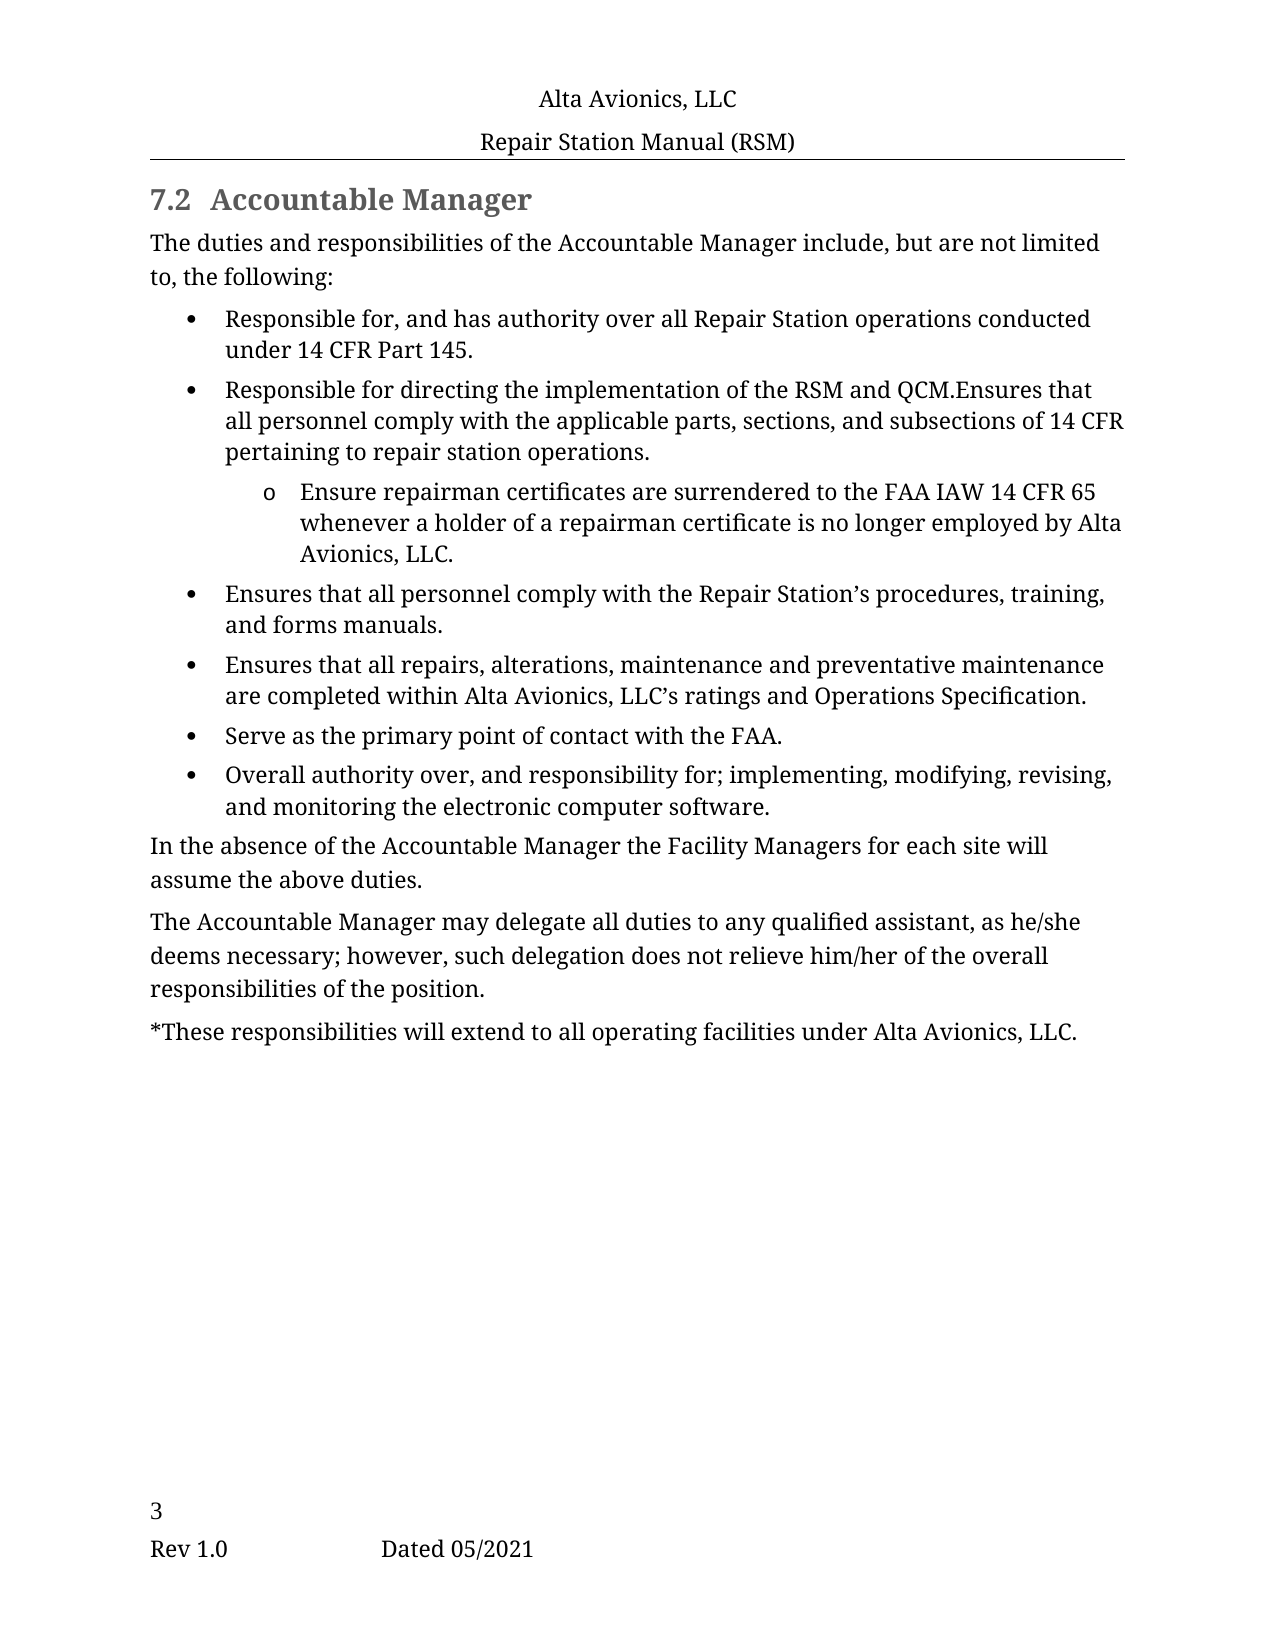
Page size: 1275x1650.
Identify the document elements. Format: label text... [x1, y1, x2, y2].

text In the absence of the Accountable Manager the Facility Managers for each site will assume the above duties. [150, 830, 1125, 895]
list Responsible for directing the implementation of the RSM and QCM.Ensures that all personnel comply with the applicable parts, sections, and subsections of 14 CFR pertaining to repair station operations. [187, 374, 1125, 467]
list Ensures that all repairs, alterations, maintenance and preventative maintenance are completed within Alta Avionics, LLC’s ratings and Operations Specification. [187, 649, 1125, 711]
list Overall authority over, and responsibility for; implementing, modifying, revising, and monitoring the electronic computer software. [187, 759, 1125, 822]
list Serve as the primary point of contact with the FAA. [187, 720, 1125, 751]
text The Accountable Manager may delegate all duties to any qualified assistant, as he/she deems necessary; however, such delegation does not relieve him/her of the overall responsibilities of the position. [150, 906, 1125, 1005]
text *These responsibilities will extend to all operating facilities under Alta Avionics, LLC. [150, 1016, 1125, 1047]
list Ensure repairman certificates are surrendered to the FAA IAW 14 CFR 65 whenever a holder of a repairman certificate is no longer employed by Alta Avionics, LLC. [262, 476, 1125, 570]
list Responsible for, and has authority over all Repair Station operations conducted under 14 CFR Part 145. [187, 303, 1125, 365]
subtitle Accountable Manager [150, 179, 1125, 219]
text The duties and responsibilities of the Accountable Manager include, but are not limited to, the following: [150, 227, 1125, 292]
list Ensures that all personnel comply with the Repair Station’s procedures, training, and forms manuals. [187, 578, 1125, 641]
